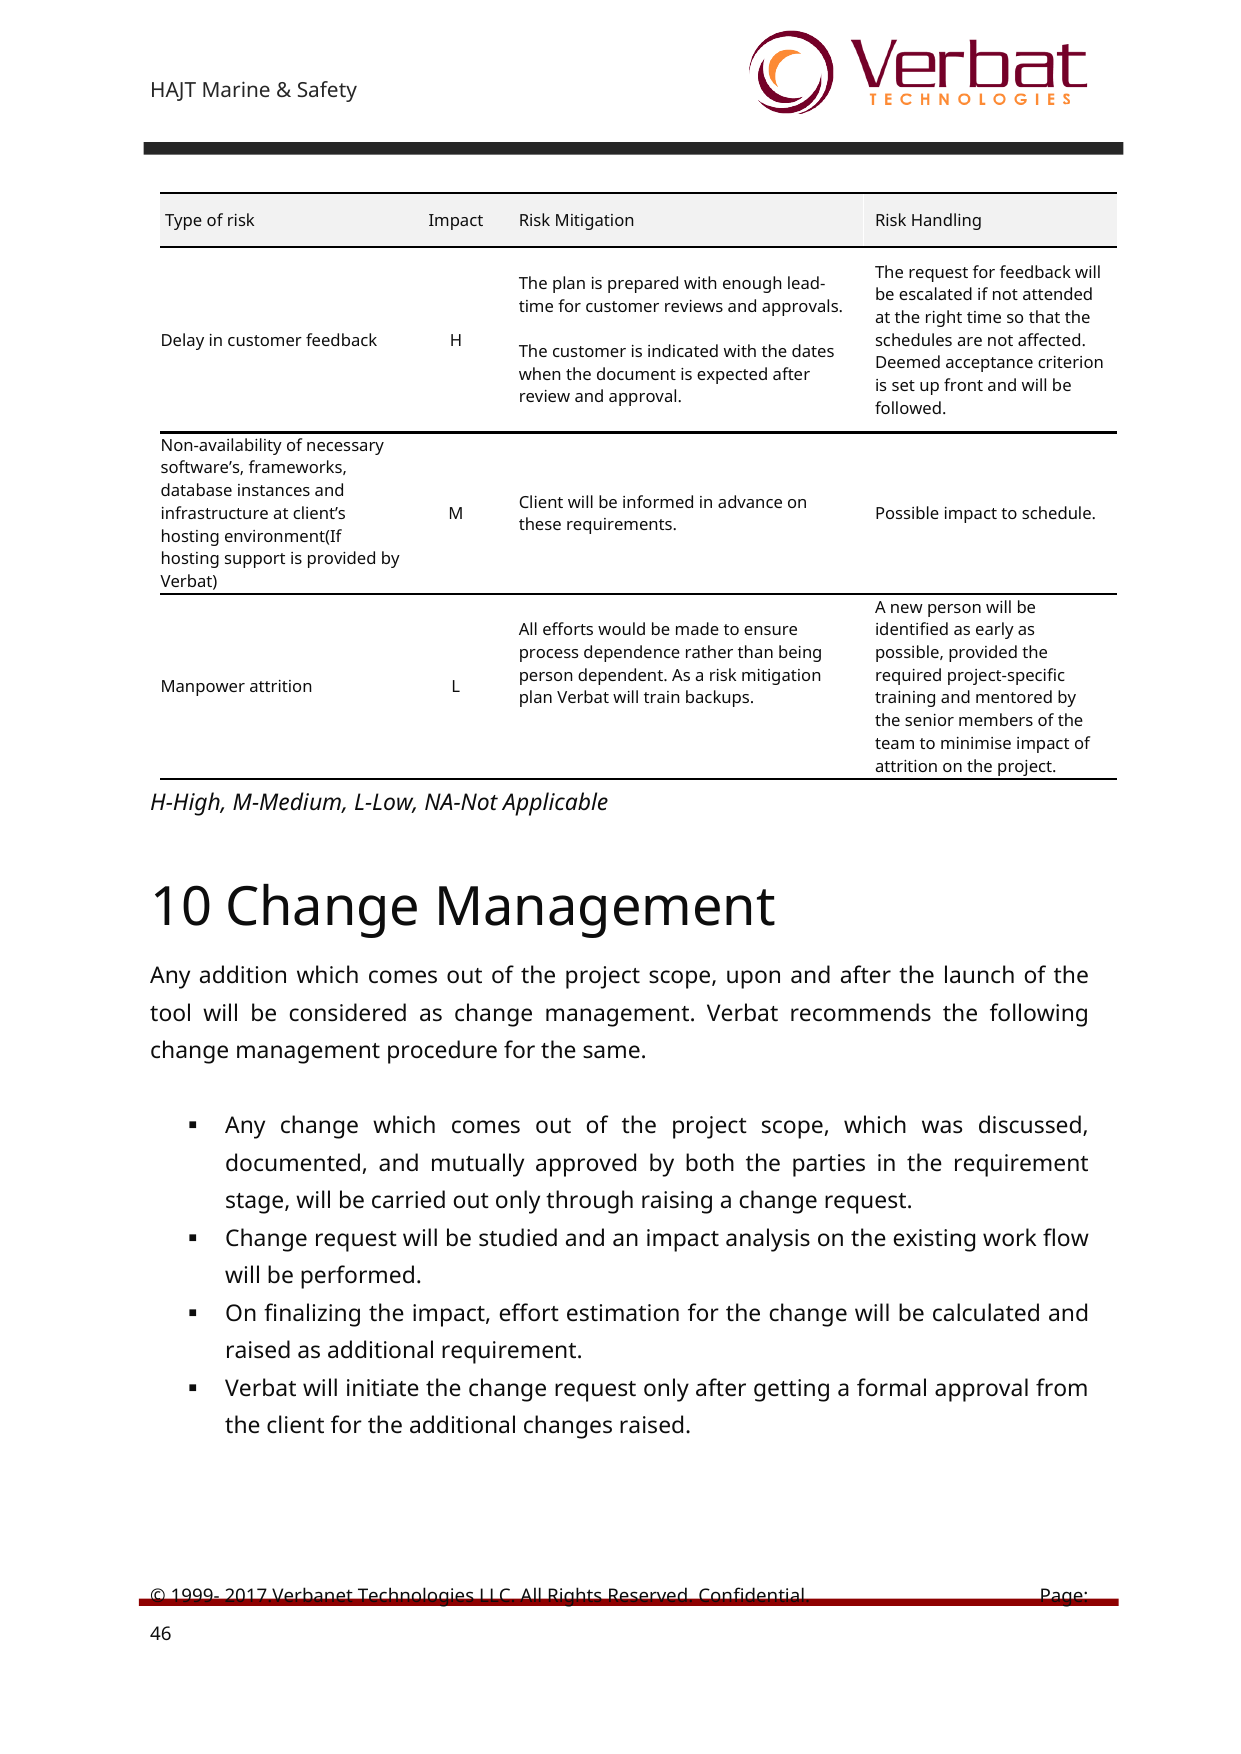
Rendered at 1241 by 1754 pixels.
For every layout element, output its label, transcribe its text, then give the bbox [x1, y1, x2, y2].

list On finalizing the impact, effort estimation for the change will be calculated and raised as additional requirement. [187, 1291, 1090, 1366]
list Verbat will initiate the change request only after getting a formal approval from the client for the additional changes raised. [187, 1366, 1090, 1441]
table_cell A new person will be identified as early as possible, provided the required project-specific training and mentored by the senior members of the team to minimise impact of attrition on the project. [864, 595, 1117, 778]
table_header Risk Handling [864, 194, 1117, 246]
table_cell Possible impact to schedule. [864, 434, 1117, 592]
table_header Type of risk [160, 194, 404, 246]
table_header Impact [404, 194, 507, 246]
subtitle Change Management [150, 867, 1090, 941]
picture [745, 26, 1089, 114]
table_cell The plan is prepared with enough lead-time for customer reviews and approvals. The customer is indicated with the dates when the document is expected after review and approval. [507, 248, 863, 431]
table_cell Delay in customer feedback [160, 248, 404, 431]
text Any addition which comes out of the project scope, upon and after the launch of the tool will be considered as change management. Verbat recommends the following change management procedure for the same. [150, 954, 1090, 1066]
list Change request will be studied and an impact analysis on the existing work flow will be performed. [187, 1216, 1090, 1291]
table_cell H [404, 248, 507, 431]
list Any change which comes out of the project scope, which was discussed, documented, and mutually approved by both the parties in the requirement stage, will be carried out only through raising a change request. [187, 1104, 1090, 1216]
table_cell Client will be informed in advance on these requirements. [507, 434, 863, 592]
table_cell M [404, 434, 507, 592]
table_cell Non-availability of necessary software’s, frameworks, database instances and infrastructure at client’s hosting environment(If hosting support is provided by Verbat) [160, 434, 404, 592]
table_cell The request for feedback will be escalated if not attended at the right time so that the schedules are not affected. Deemed acceptance criterion is set up front and will be followed. [864, 248, 1117, 431]
table_cell Manpower attrition [160, 595, 404, 778]
text H-High, M-Medium, L-Low, NA-Not Applicable [150, 780, 1090, 817]
table_cell All efforts would be made to ensure process dependence rather than being person dependent. As a risk mitigation plan Verbat will train backups. [507, 595, 863, 778]
table_cell L [404, 595, 507, 778]
table_header Risk Mitigation [507, 194, 863, 246]
